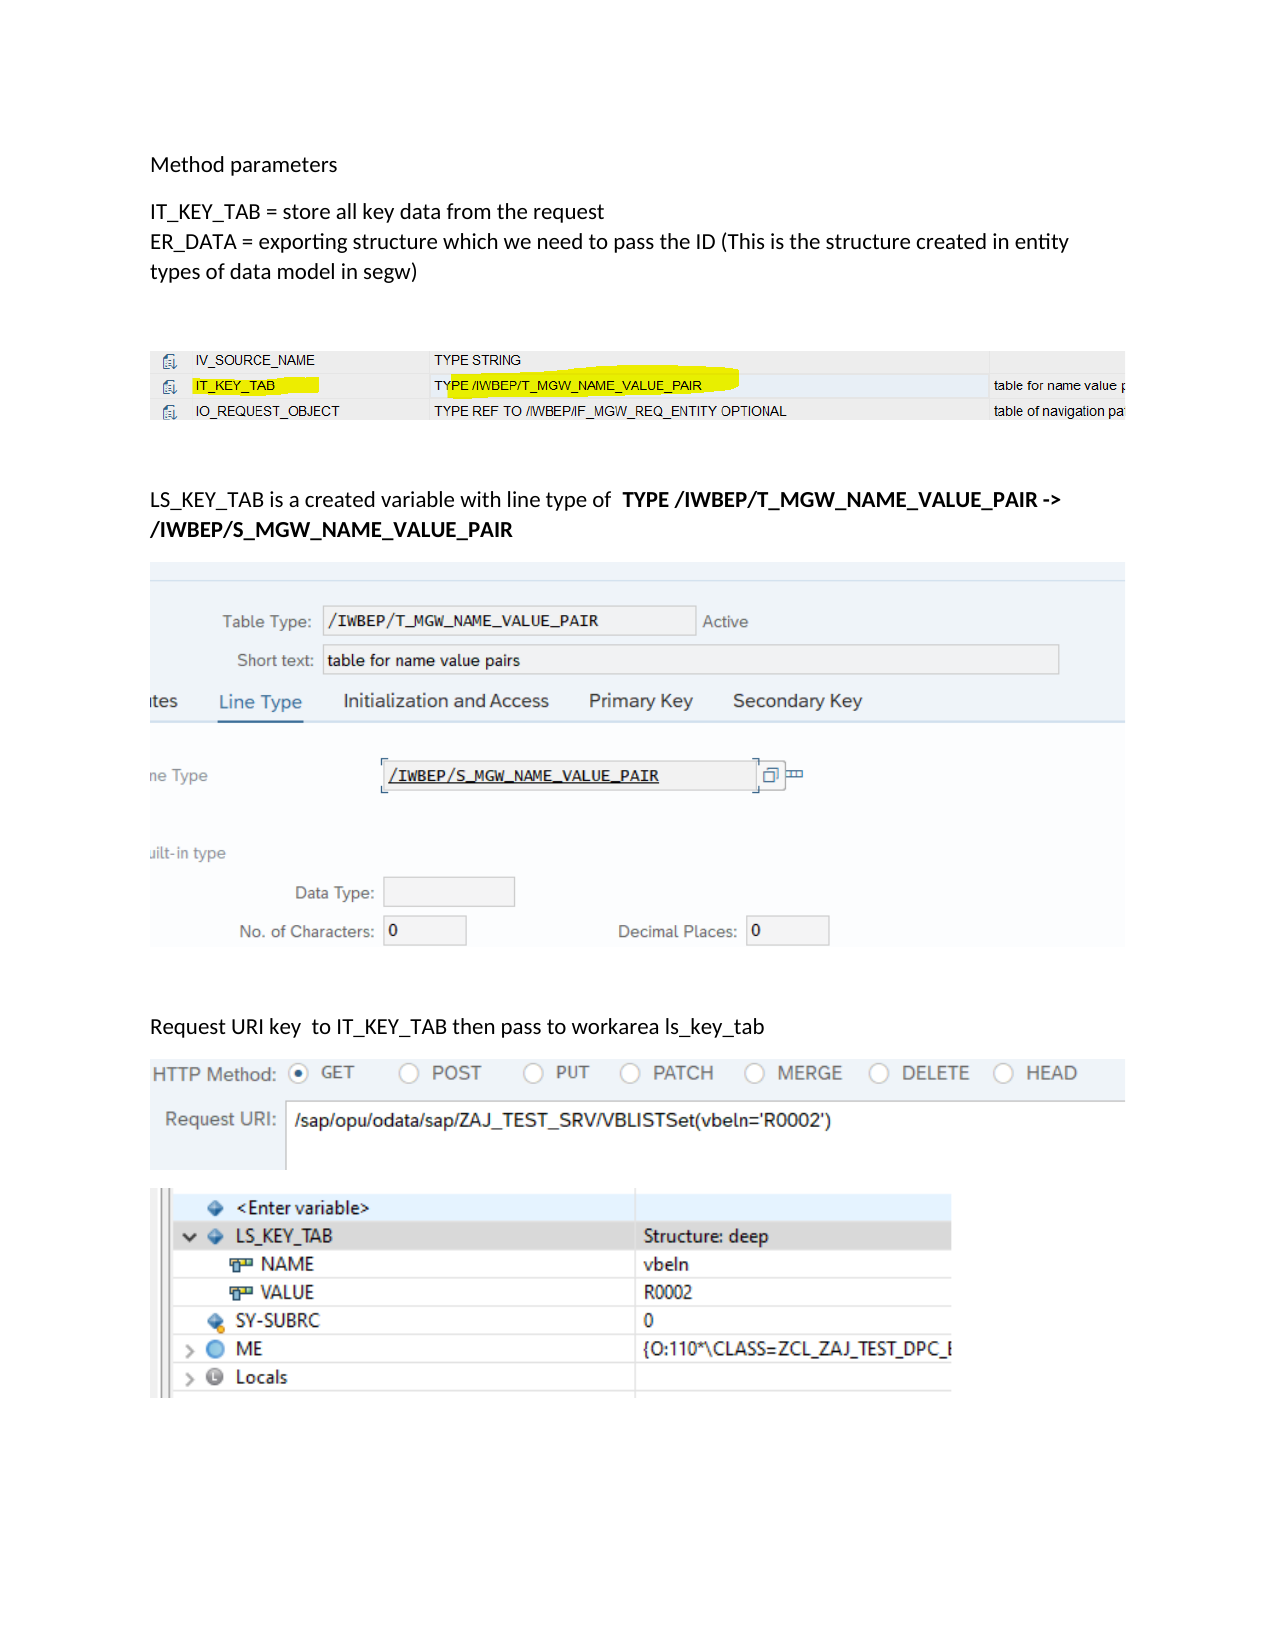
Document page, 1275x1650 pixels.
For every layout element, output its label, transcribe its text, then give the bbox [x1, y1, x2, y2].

picture [150, 1059, 1125, 1170]
text Request URI key to IT_KEY_TAB then pass to workarea ls_key_tab [150, 1012, 1125, 1040]
picture [150, 1188, 952, 1398]
picture [150, 351, 1125, 420]
text IT_KEY_TAB = store all key data from the request ER_DATA = exporting structure which we need to pass the ID (This is the structure created in entity types of data model in segw) [150, 197, 1125, 285]
picture [150, 562, 1125, 947]
text LS_KEY_TAB is a created variable with line type of TYPE /IWBEP/T_MGW_NAME_VALUE_PAIR -> /IWBEP/S_MGW_NAME_VALUE_PAIR [150, 485, 1125, 544]
text Method parameters [150, 150, 1125, 178]
